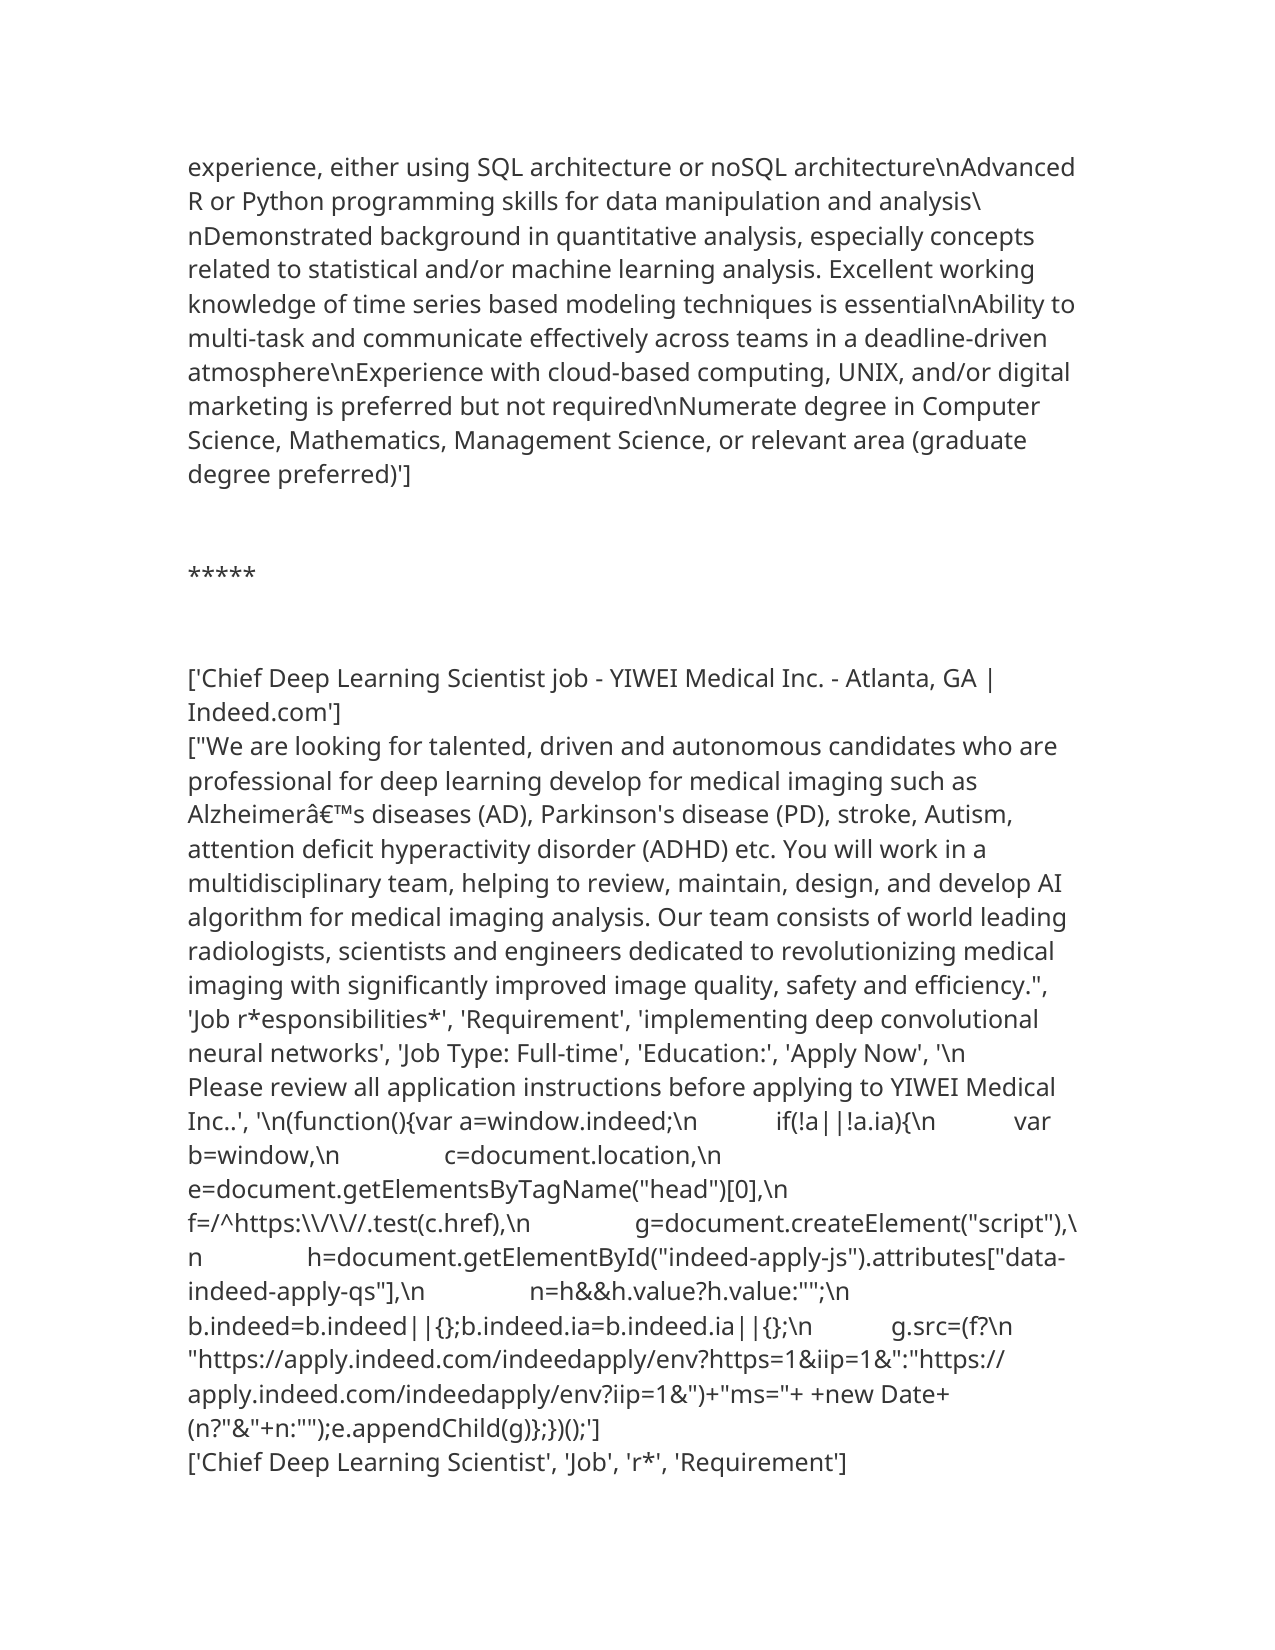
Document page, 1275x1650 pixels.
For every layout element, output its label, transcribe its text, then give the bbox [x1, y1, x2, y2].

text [187, 150, 1087, 491]
text ***** [187, 559, 1087, 593]
text ["We are looking for talented, driven and autonomous candidates who are professional for deep learning develop for medical imaging such as Alzheimerâ€™s diseases (AD), Parkinson's disease (PD), stroke, Autism, attention deficit hyperactivity disorder (ADHD) etc. You will work in a multidisciplinary team, helping to review, maintain, design, and develop AI algorithm for medical imaging analysis. Our team consists of world leading radiologists, scientists and engineers dedicated to revolutionizing medical imaging with significantly improved image quality, safety and efficiency.", 'Job r*esponsibilities*', 'Requirement', 'implementing deep convolutional neural networks', 'Job Type: Full-time', 'Education:', 'Apply Now', '\n Please review all application instructions before applying to YIWEI Medical Inc..', '\n(function(){var a=window.indeed;\n if(!a||!a.ia){\n var b=window,\n c=document.location,\n e=document.getElementsByTagName("head")[0],\n f=/^https:\\/\\//.test(c.href),\n g=document.createElement("script"),\n h=document.getElementById("indeed-apply-js").attributes["data-indeed-apply-qs"],\n n=h&&h.value?h.value:"";\n b.indeed=b.indeed||{};b.indeed.ia=b.indeed.ia||{};\n g.src=(f?\n "https://apply.indeed.com/indeedapply/env?https=1&iip=1&":"https://apply.indeed.com/indeedapply/env?iip=1&")+"ms="+ +new Date+(n?"&"+n:"");e.appendChild(g)};})();'] [187, 729, 1087, 1444]
text ['Chief Deep Learning Scientist job - YIWEI Medical Inc. - Atlanta, GA | Indeed.com'] [187, 661, 1087, 729]
text ['Chief Deep Learning Scientist', 'Job', 'r*', 'Requirement'] [187, 1444, 1087, 1478]
